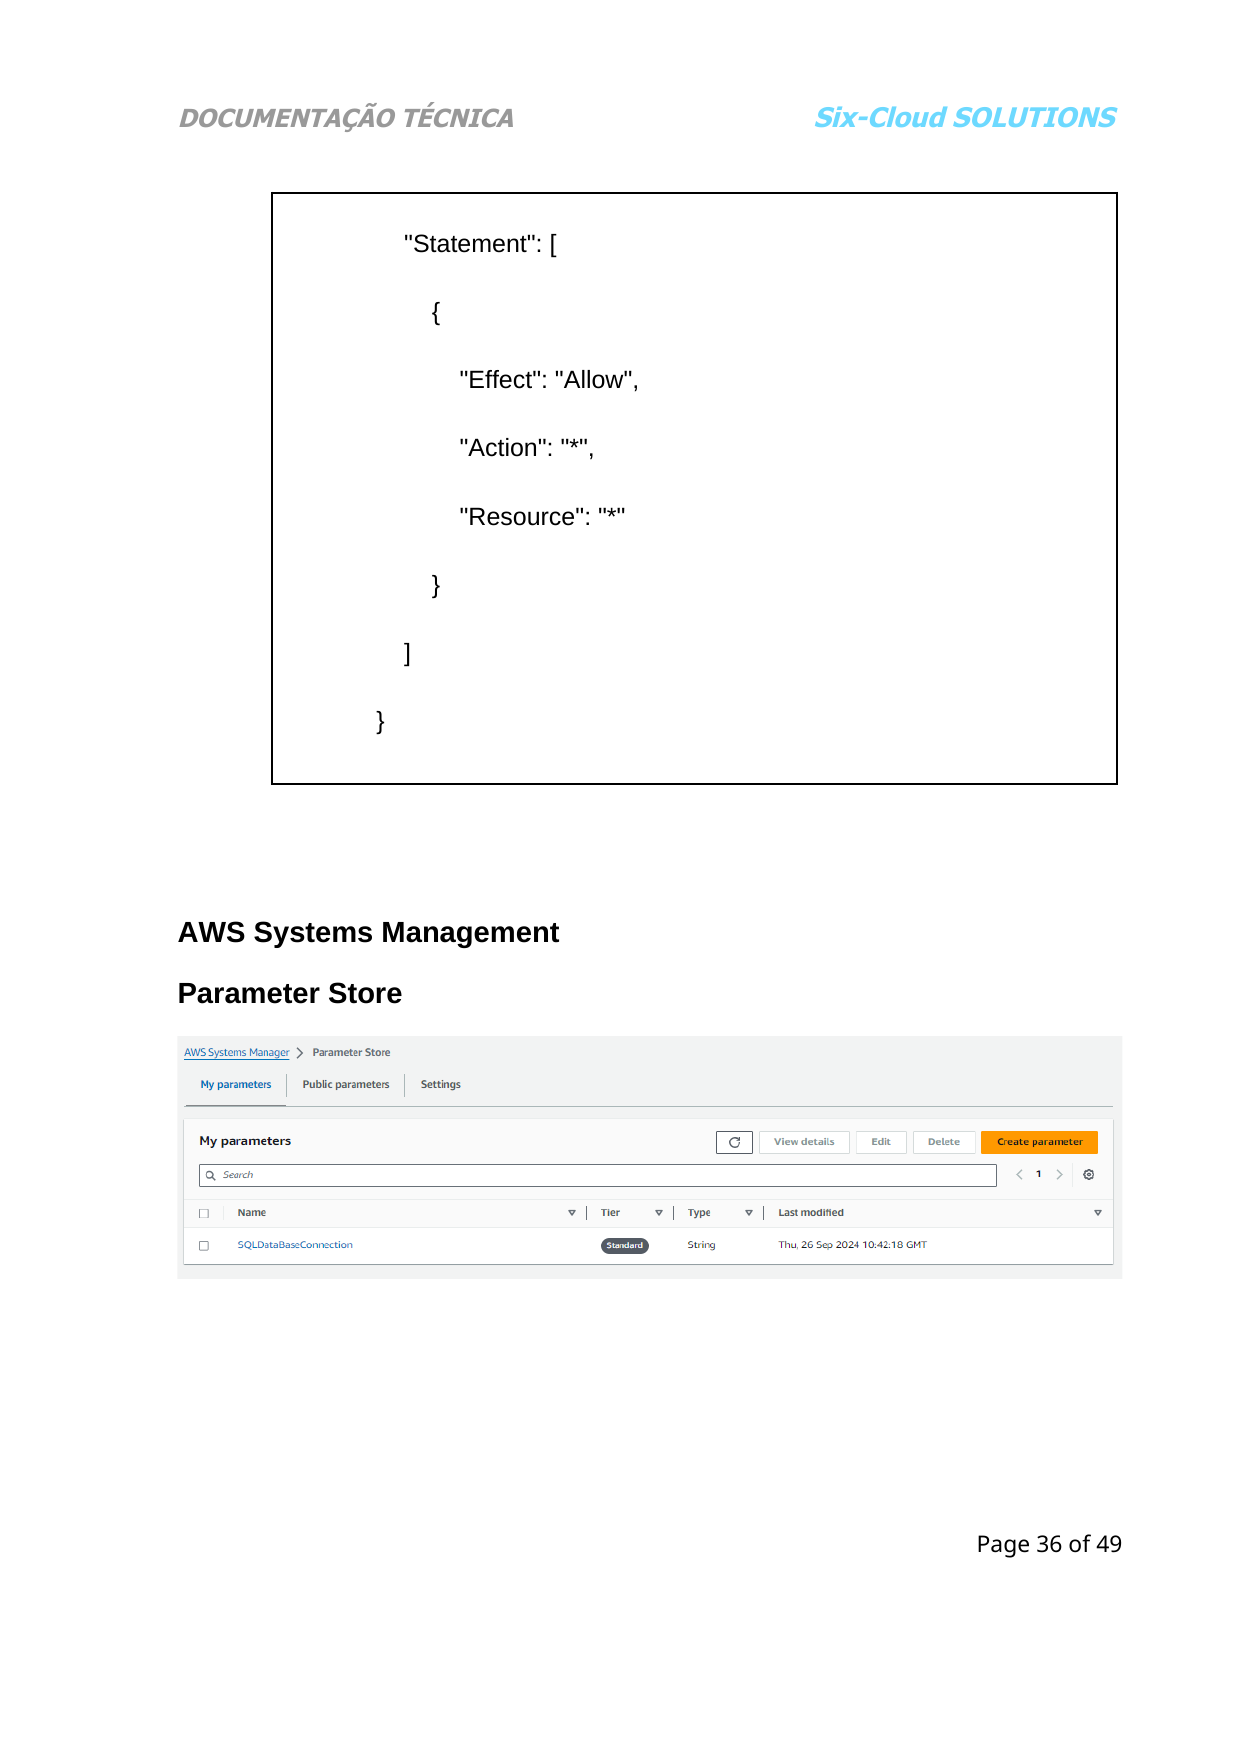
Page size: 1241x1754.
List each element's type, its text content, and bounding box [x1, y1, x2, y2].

text AWS Systems Management [177, 914, 1122, 948]
text Parameter Store [177, 976, 1122, 1009]
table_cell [273, 194, 1116, 783]
picture [177, 1036, 1123, 1279]
